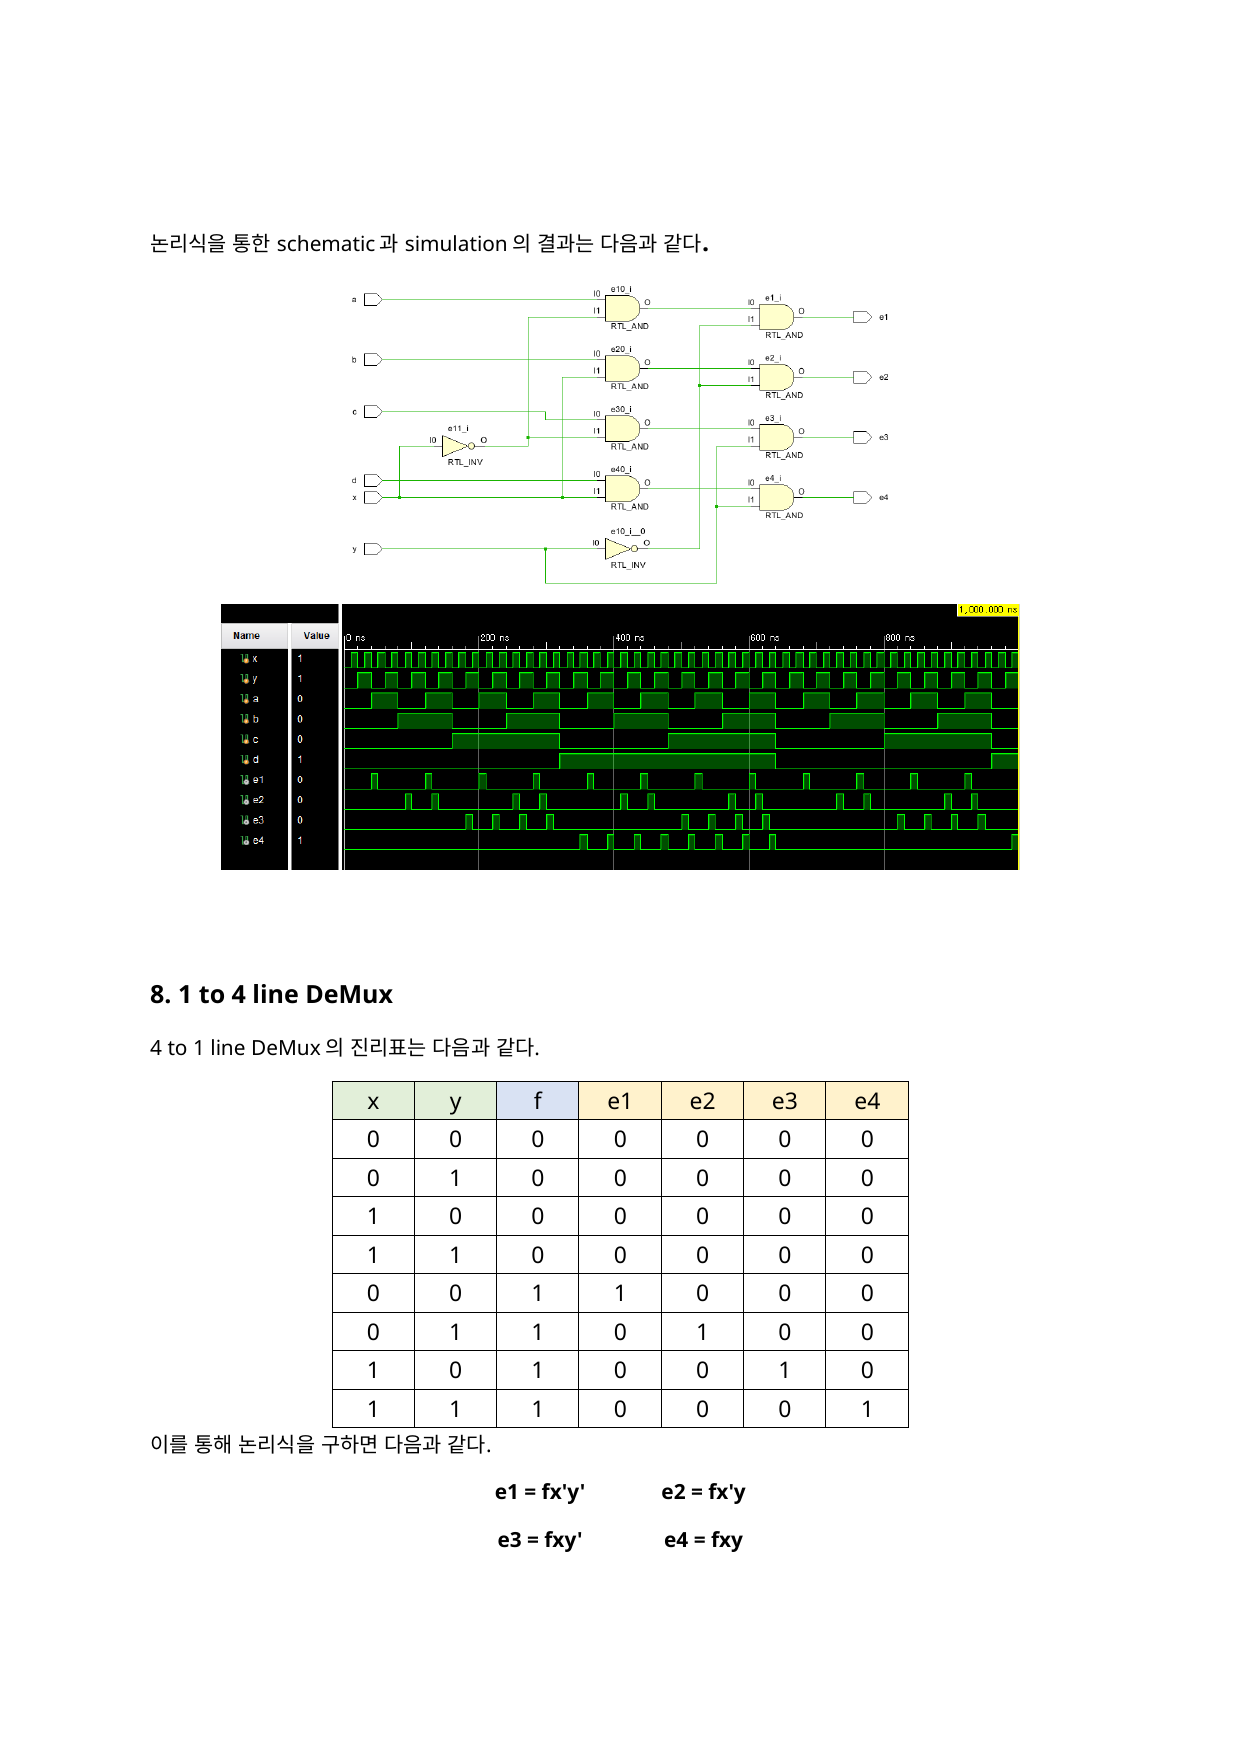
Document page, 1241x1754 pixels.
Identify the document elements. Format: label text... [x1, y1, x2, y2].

table_cell 0 [415, 1274, 496, 1312]
table_cell 1 [333, 1390, 414, 1427]
table_cell 0 [497, 1197, 578, 1235]
table_cell 0 [744, 1197, 825, 1235]
table_cell 0 [497, 1159, 578, 1196]
table_cell 1 [497, 1351, 578, 1389]
table_cell 1 [744, 1351, 825, 1389]
table_cell 0 [579, 1313, 661, 1350]
table_cell 0 [744, 1236, 825, 1273]
table_cell 0 [662, 1390, 743, 1427]
table_cell 0 [744, 1120, 825, 1158]
table_cell 0 [826, 1274, 908, 1312]
table_cell 0 [333, 1274, 414, 1312]
table_cell 0 [662, 1236, 743, 1273]
table_cell 0 [744, 1274, 825, 1312]
table_cell 1 [415, 1390, 496, 1427]
table_cell 0 [826, 1197, 908, 1235]
table_cell 0 [662, 1159, 743, 1196]
table_cell 0 [415, 1197, 496, 1235]
table_cell 0 [579, 1351, 661, 1389]
table_cell 0 [579, 1159, 661, 1196]
text 논리식을 통한 schematic과 simulation의 결과는 다음과 같다. [150, 224, 1090, 258]
table_cell 0 [826, 1313, 908, 1350]
table_cell 0 [579, 1390, 661, 1427]
table_cell 0 [744, 1159, 825, 1196]
table_cell 0 [579, 1236, 661, 1273]
table_cell 1 [415, 1159, 496, 1196]
text e3 = fxy' e4 = fxy [150, 1525, 1090, 1553]
table_cell 1 [662, 1313, 743, 1350]
table_cell 0 [497, 1236, 578, 1273]
table_cell 0 [662, 1197, 743, 1235]
table_cell 0 [662, 1351, 743, 1389]
table_cell 1 [415, 1236, 496, 1273]
table_cell 1 [826, 1390, 908, 1427]
table_cell 1 [333, 1197, 414, 1235]
table_header e2 [662, 1082, 743, 1119]
table_header y [415, 1082, 496, 1119]
table_cell 0 [826, 1236, 908, 1273]
table_cell 0 [744, 1390, 825, 1427]
table_cell 0 [497, 1120, 578, 1158]
table_cell 1 [497, 1313, 578, 1350]
table_header e3 [744, 1082, 825, 1119]
table_header f [497, 1082, 578, 1119]
table_cell 0 [826, 1159, 908, 1196]
table_cell 1 [497, 1390, 578, 1427]
table_cell 0 [415, 1120, 496, 1158]
table_header x [333, 1082, 414, 1119]
table_cell 0 [826, 1120, 908, 1158]
table_cell 0 [744, 1313, 825, 1350]
table_cell 0 [579, 1197, 661, 1235]
table_cell 0 [662, 1274, 743, 1312]
table_cell 0 [333, 1313, 414, 1350]
table_cell 1 [497, 1274, 578, 1312]
table_cell 0 [579, 1120, 661, 1158]
text 4 to 1 line DeMux의 진리표는 다음과 같다. [150, 1031, 1090, 1062]
text 이를 통해 논리식을 구하면 다음과 같다. [150, 1428, 1090, 1458]
table_cell 1 [333, 1236, 414, 1273]
table_cell 1 [415, 1313, 496, 1350]
table_header e4 [826, 1082, 908, 1119]
picture [343, 278, 897, 588]
text e1 = fx'y' e2 = fx'y [150, 1477, 1090, 1506]
table_cell 0 [333, 1159, 414, 1196]
table_cell 1 [333, 1351, 414, 1389]
text 8. 1 to 4 line DeMux [150, 977, 1090, 1011]
table_cell 1 [579, 1274, 661, 1312]
table_cell 0 [662, 1120, 743, 1158]
table_cell 0 [415, 1351, 496, 1389]
picture [221, 604, 1020, 870]
table_header e1 [579, 1082, 661, 1119]
table_cell 0 [826, 1351, 908, 1389]
table_cell 0 [333, 1120, 414, 1158]
